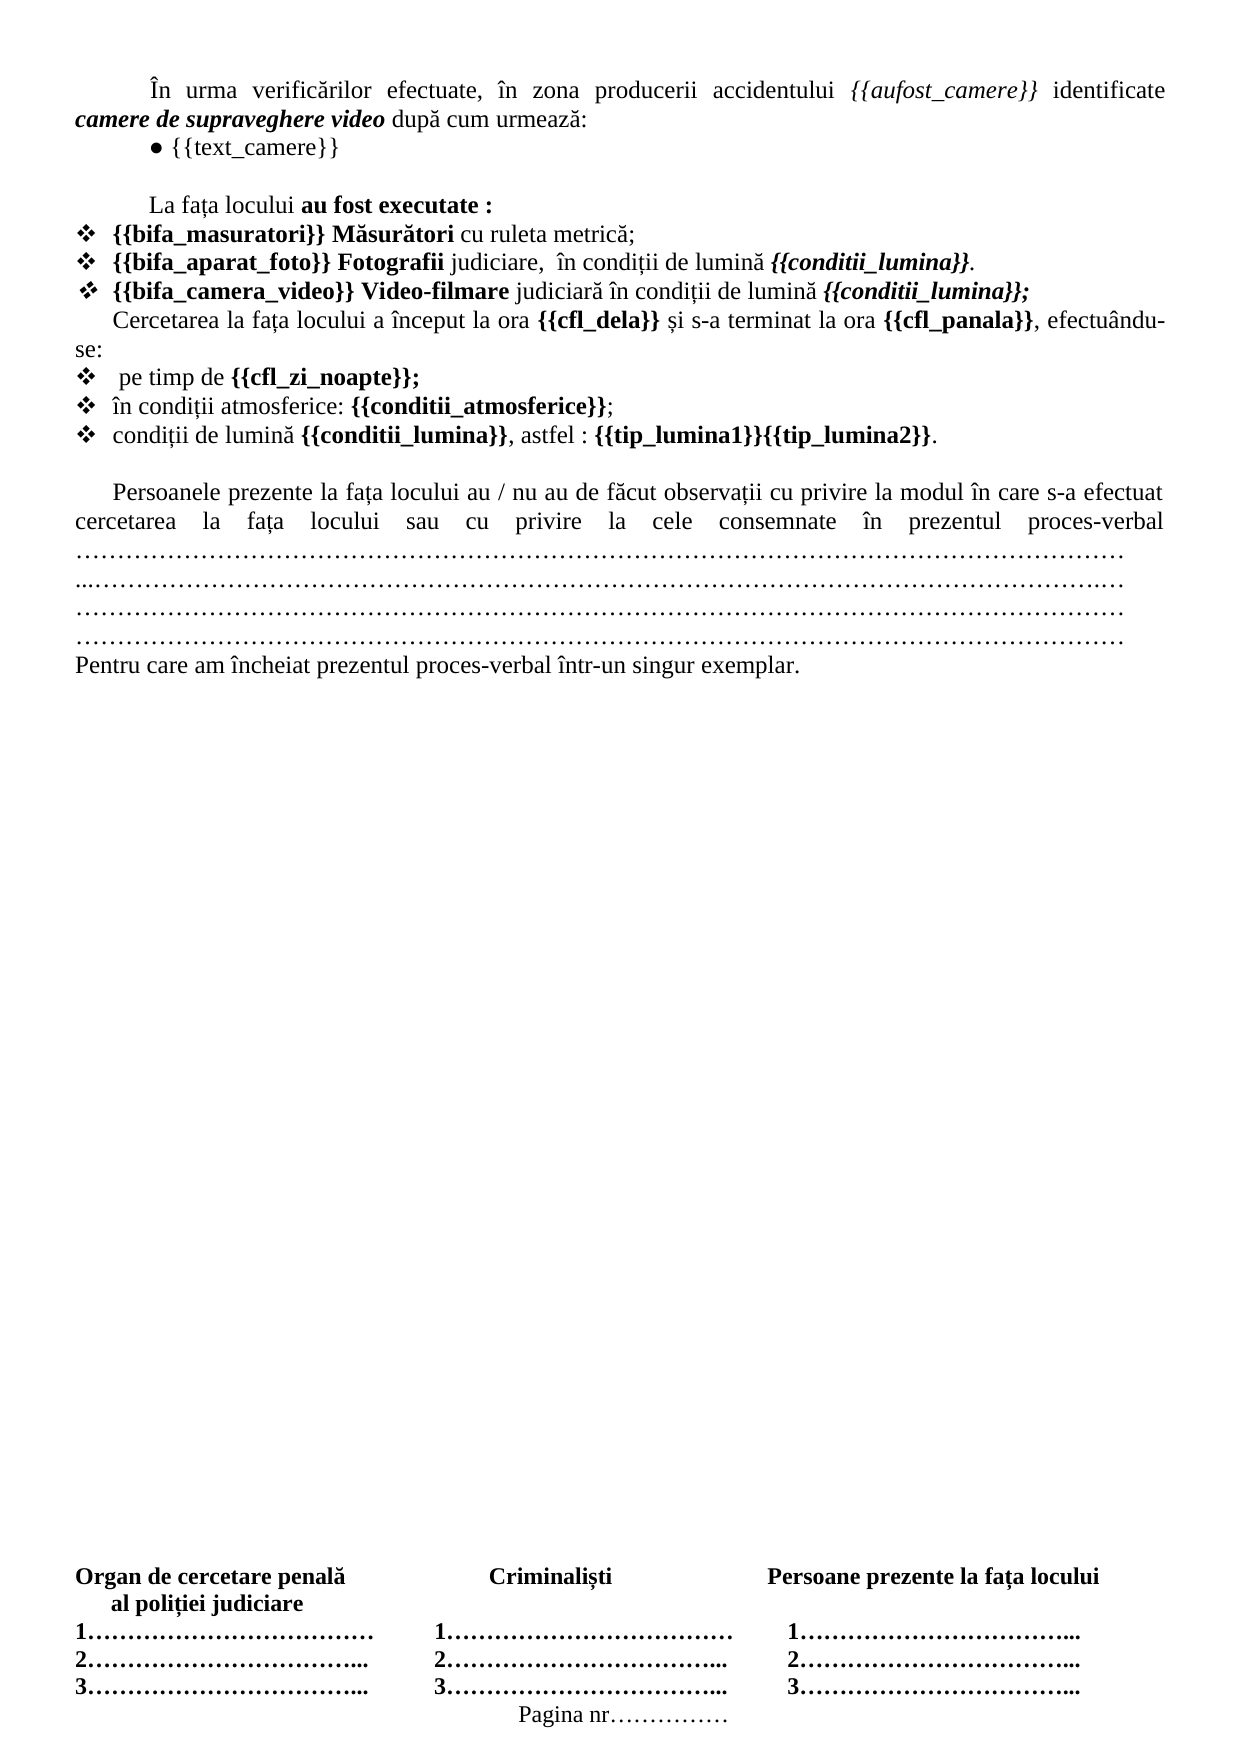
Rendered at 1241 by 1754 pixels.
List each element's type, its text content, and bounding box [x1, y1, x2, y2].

text ……………………………………………………………………………………………………………… [75, 621, 1165, 650]
text Persoanele prezente la fața locului au / nu au de făcut observații cu privire la modul în care s-a efectuat cercetarea la fața locului sau cu privire la cele consemnate în prezentul proces-verbal ……………………………………………………………………………………………………………… [75, 477, 1165, 564]
list {{bifa_aparat_foto}} Fotografii judiciare, în condiții de lumină {{conditii_lumina}}. [75, 247, 1165, 276]
text ……………………………………………………………………………………………………………… [75, 592, 1165, 621]
text La fața locului au fost executate : [75, 190, 1165, 219]
text Pentru care am încheiat prezentul proces-verbal într-un singur exemplar. [75, 650, 1165, 679]
list pe timp de {{cfl_zi_noapte}}; [75, 362, 1165, 391]
list {{bifa_camera_video}} Video-filmare judiciară în condiții de lumină {{conditii_lumina}}; [75, 276, 1165, 305]
list condiții de lumină {{conditii_lumina}}, astfel : {{tip_lumina1}}{{tip_lumina2}}. [75, 420, 1165, 449]
list în condiții atmosferice: {{conditii_atmosferice}}; [75, 391, 1165, 420]
text ...………………………………………………………………………………………………………….… [75, 564, 1165, 592]
text În urma verificărilor efectuate, în zona producerii accidentului {{aufost_camere}} identificate camere de supraveghere video după cum urmează: [75, 75, 1165, 132]
text Cercetarea la fața locului a început la ora {{cfl_dela}} și s-a terminat la ora {{cfl_panala}}, efectuându-se: [75, 305, 1165, 362]
list {{bifa_masuratori}} Măsurători cu ruleta metrică; [75, 219, 1165, 247]
text ● {{text_camere}} [75, 132, 1165, 161]
